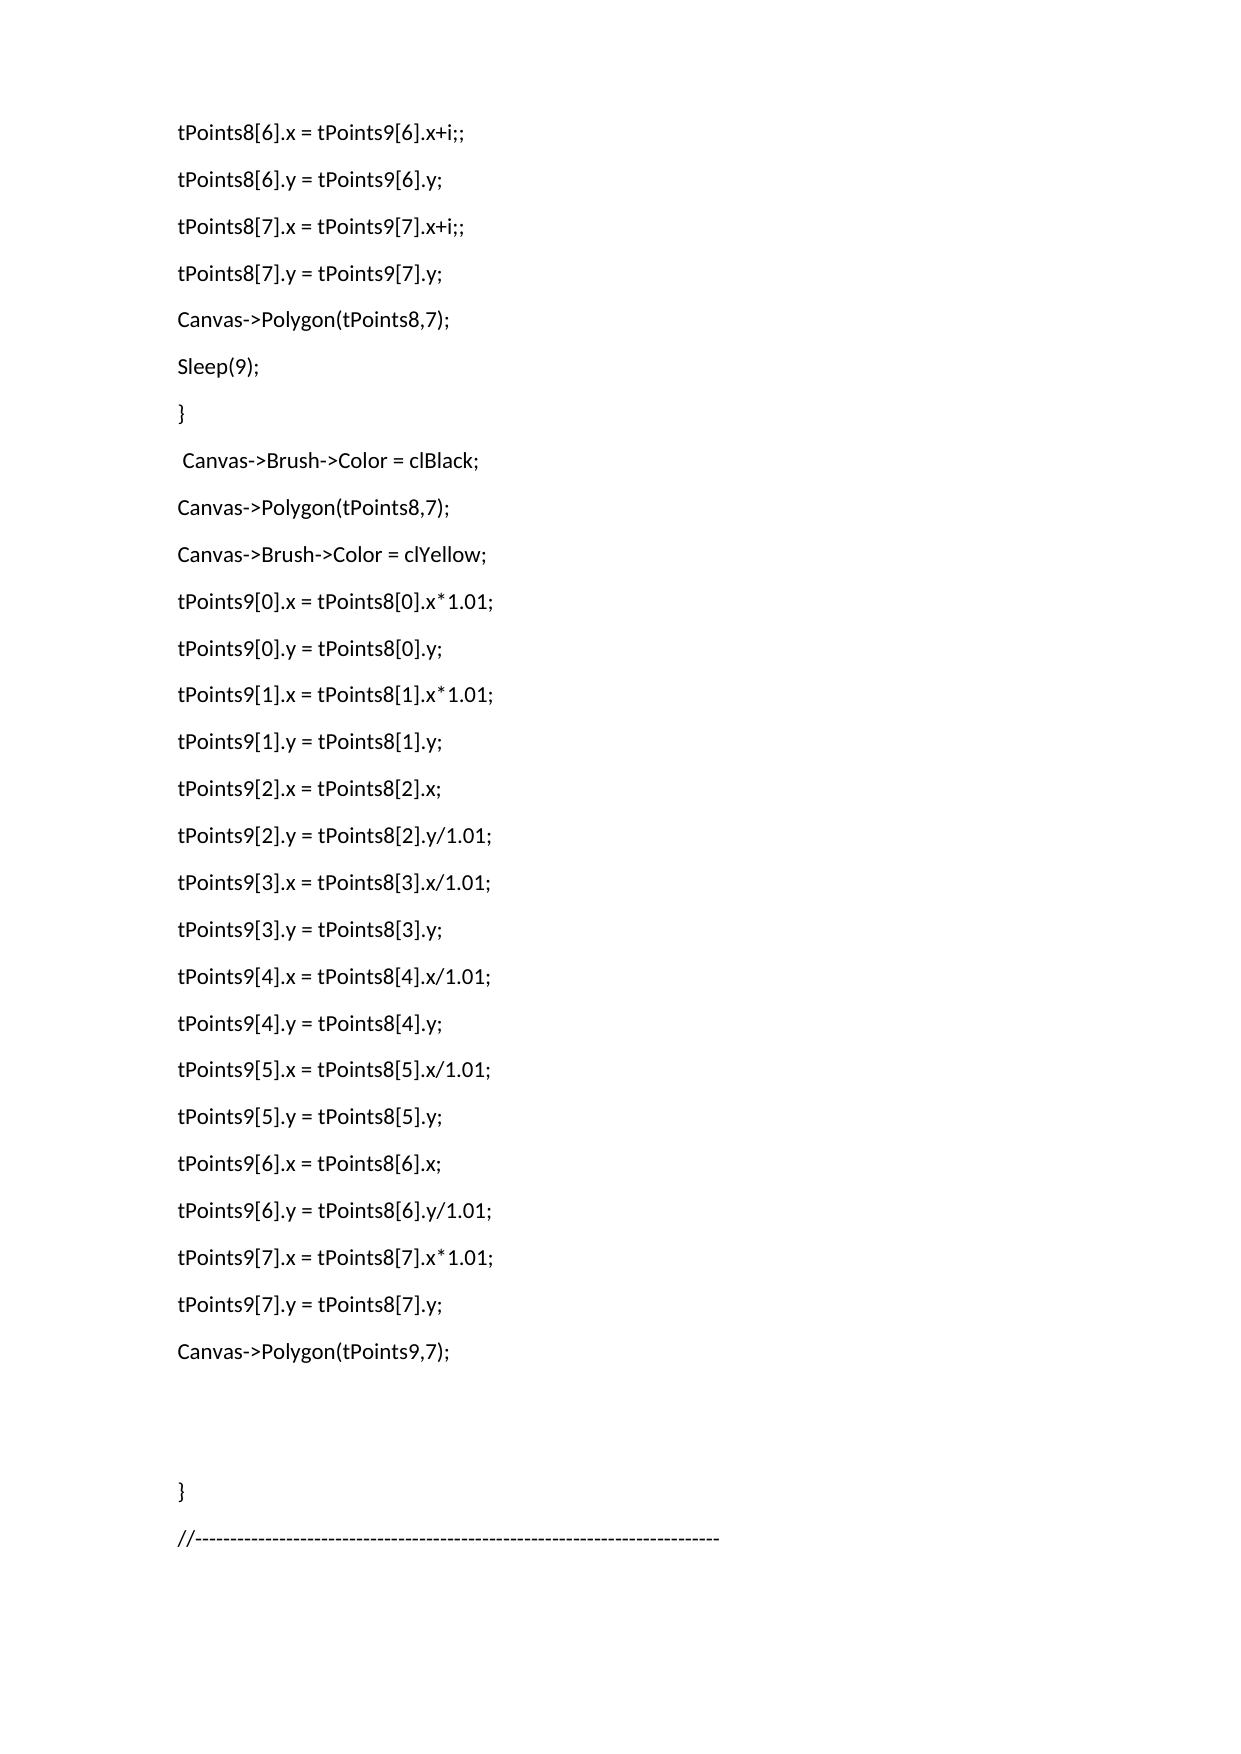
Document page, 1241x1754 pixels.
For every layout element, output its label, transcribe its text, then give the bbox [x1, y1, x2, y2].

text tPoints9[2].x = tPoints8[2].x; [177, 774, 1152, 802]
text tPoints9[5].y = tPoints8[5].y; [177, 1102, 1152, 1131]
text Canvas->Brush->Color = clYellow; [177, 540, 1152, 568]
text Canvas->Polygon(tPoints9,7); [177, 1337, 1152, 1365]
text tPoints8[7].x = tPoints9[7].x+i;; [177, 212, 1152, 240]
text tPoints9[6].x = tPoints8[6].x; [177, 1149, 1152, 1177]
text } [177, 399, 1152, 427]
text tPoints9[1].y = tPoints8[1].y; [177, 727, 1152, 756]
text tPoints9[4].x = tPoints8[4].x/1.01; [177, 962, 1152, 990]
text tPoints9[0].y = tPoints8[0].y; [177, 634, 1152, 662]
text tPoints9[3].x = tPoints8[3].x/1.01; [177, 868, 1152, 896]
text tPoints9[7].y = tPoints8[7].y; [177, 1290, 1152, 1318]
text Canvas->Polygon(tPoints8,7); [177, 306, 1152, 334]
text Canvas->Brush->Color = clBlack; [177, 446, 1152, 474]
text tPoints8[7].y = tPoints9[7].y; [177, 259, 1152, 287]
text tPoints9[6].y = tPoints8[6].y/1.01; [177, 1196, 1152, 1224]
text tPoints9[7].x = tPoints8[7].x*1.01; [177, 1243, 1152, 1271]
text Canvas->Polygon(tPoints8,7); [177, 493, 1152, 521]
text tPoints9[1].x = tPoints8[1].x*1.01; [177, 681, 1152, 709]
text tPoints9[0].x = tPoints8[0].x*1.01; [177, 587, 1152, 615]
text tPoints8[6].y = tPoints9[6].y; [177, 165, 1152, 193]
text tPoints8[6].x = tPoints9[6].x+i;; [177, 118, 1152, 146]
text tPoints9[3].y = tPoints8[3].y; [177, 915, 1152, 943]
text tPoints9[4].y = tPoints8[4].y; [177, 1009, 1152, 1037]
text //--------------------------------------------------------------------------- [177, 1524, 1152, 1552]
text tPoints9[2].y = tPoints8[2].y/1.01; [177, 821, 1152, 849]
text tPoints9[5].x = tPoints8[5].x/1.01; [177, 1056, 1152, 1084]
text } [177, 1477, 1152, 1506]
text Sleep(9); [177, 352, 1152, 381]
